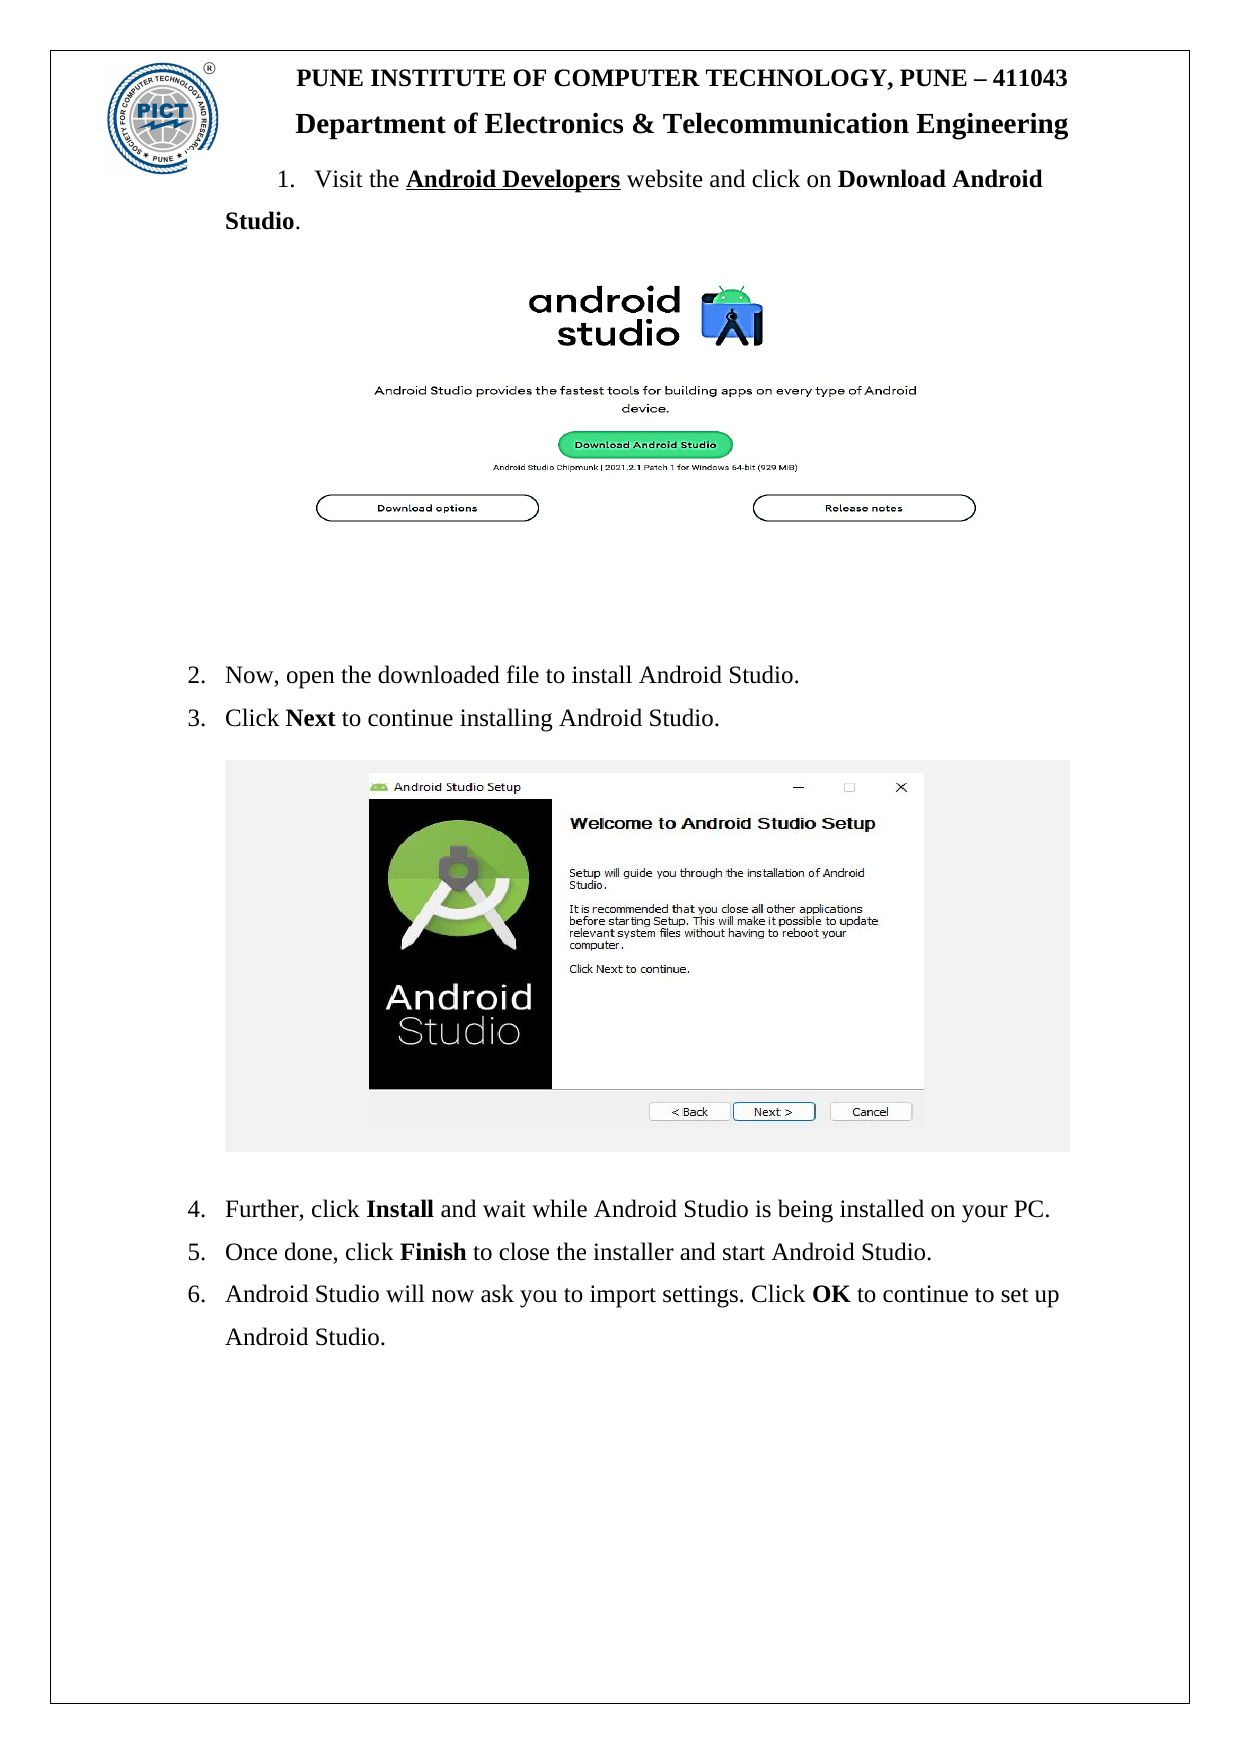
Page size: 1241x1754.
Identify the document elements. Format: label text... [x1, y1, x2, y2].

picture [225, 264, 1062, 546]
list Android Studio will now ask you to import settings. Click OK to continue to set up Android Studio. [187, 1265, 1090, 1350]
list Click Next to continue installing Android Studio. [187, 689, 1090, 731]
picture [225, 760, 1071, 1152]
picture [106, 62, 221, 177]
list Further, click Install and wait while Android Studio is being installed on your PC. [187, 1180, 1090, 1223]
list Visit the Android Developers website and click on Download Android Studio. [187, 150, 1090, 235]
list Now, open the downloaded file to install Android Studio. [187, 646, 1090, 689]
list Once done, click Finish to close the installer and start Android Studio. [187, 1223, 1090, 1265]
